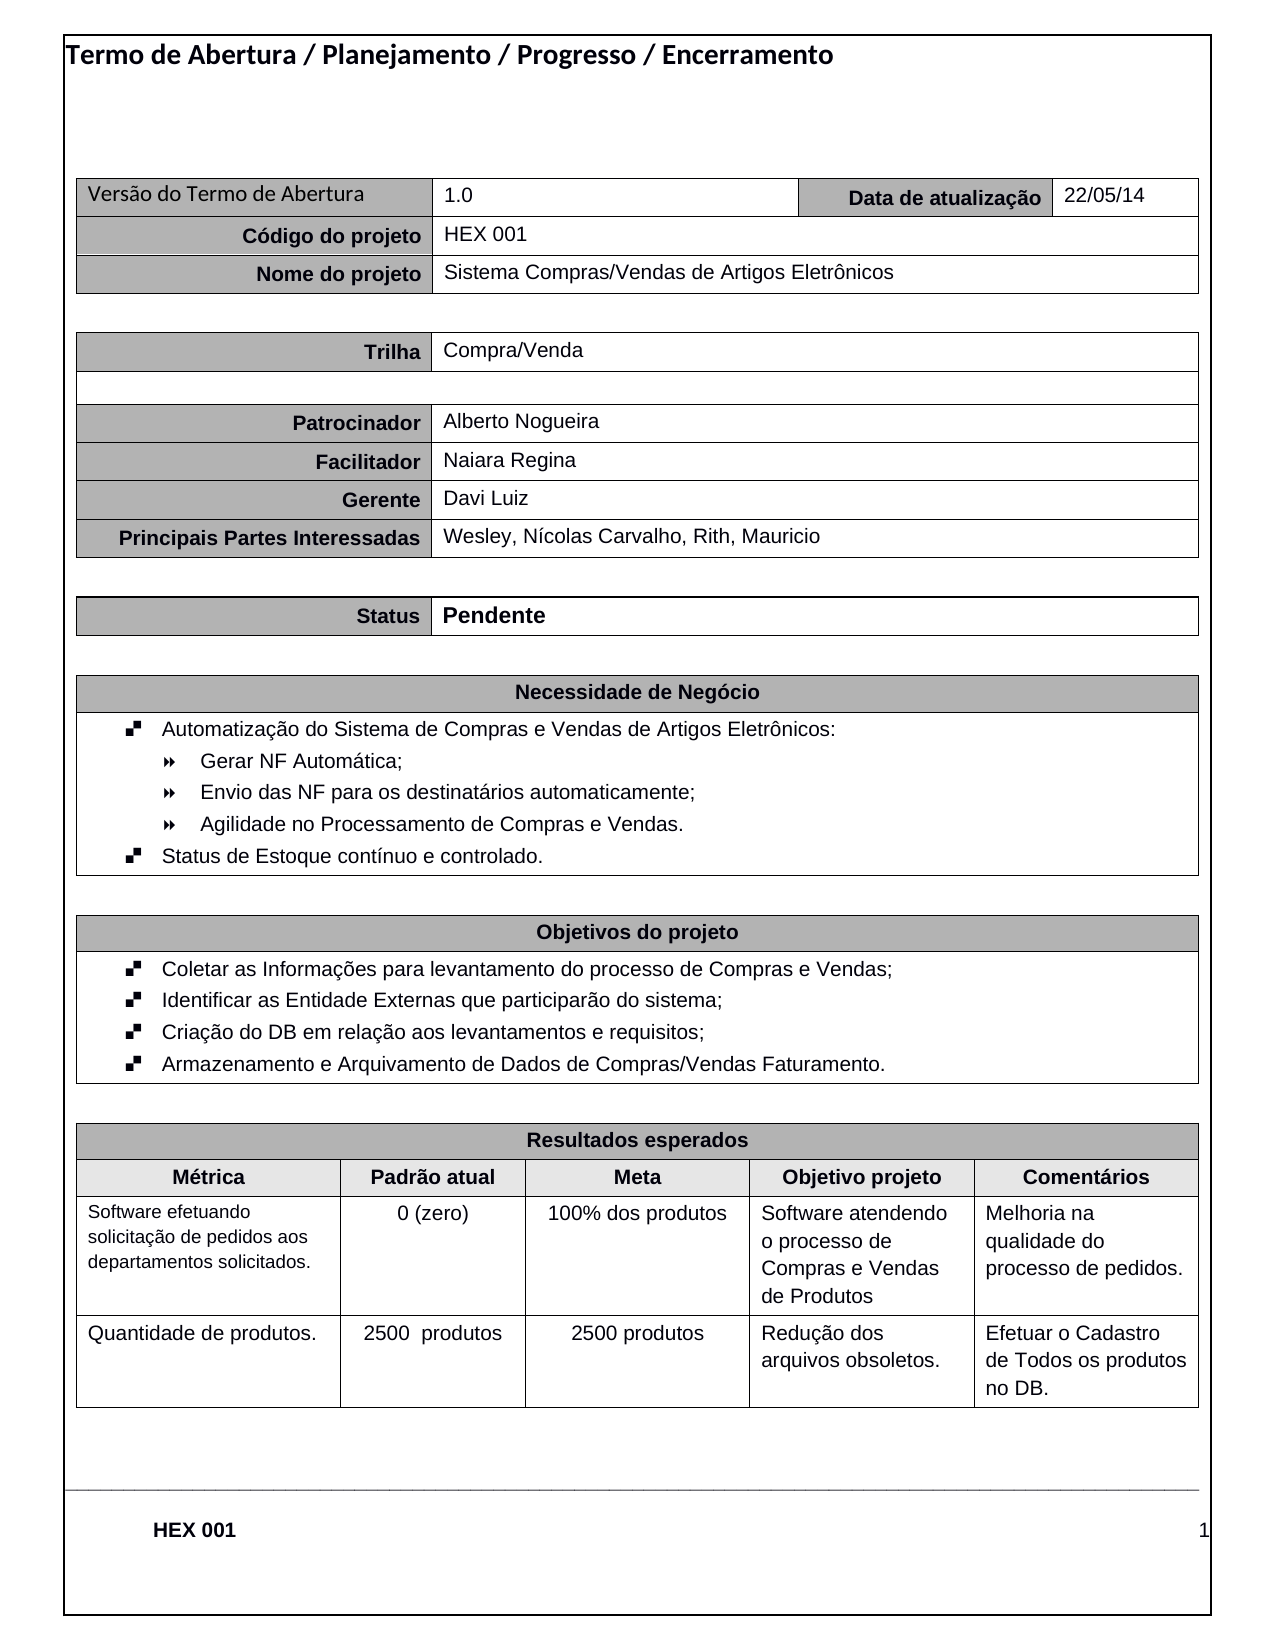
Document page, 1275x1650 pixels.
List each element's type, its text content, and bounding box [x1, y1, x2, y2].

table_cell Software atendendo o processo de Compras e Vendas de Produtos [750, 1197, 974, 1315]
table_cell Comentários [975, 1160, 1198, 1196]
table_cell 2500 produtos [526, 1316, 749, 1407]
table_cell Meta [526, 1160, 749, 1196]
table_cell Código do projeto [77, 217, 432, 254]
table_cell Alberto Nogueira [432, 405, 1198, 442]
table_cell Software efetuando solicitação de pedidos aos departamentos solicitados. [77, 1197, 340, 1315]
table_header Trilha [77, 333, 431, 371]
table_cell Quantidade de produtos. [77, 1316, 340, 1407]
table_header 1.0 [433, 179, 798, 216]
table_cell Coletar as Informações para levantamento do processo de Compras e Vendas; Identificar as Entidade Externas que participarão do sistema; Criação do DB em relação aos levantamentos e requisitos; Armazenamento e Arquivamento de Dados de Compras/Vendas Faturamento. [77, 952, 1198, 1083]
table_cell Patrocinador [77, 405, 431, 442]
table_cell Wesley, Nícolas Carvalho, Rith, Mauricio [432, 520, 1198, 557]
table_header Pendente [432, 598, 1198, 635]
table_cell Redução dos arquivos obsoletos. [750, 1316, 974, 1407]
table_cell Nome do projeto [77, 256, 432, 293]
table_cell Objetivo projeto [750, 1160, 974, 1196]
table_cell Sistema Compras/Vendas de Artigos Eletrônicos [433, 256, 1198, 293]
table_header Necessidade de Negócio [77, 676, 1198, 712]
table_cell Métrica [77, 1160, 340, 1196]
table_cell Automatização do Sistema de Compras e Vendas de Artigos Eletrônicos: Gerar NF Automática; Envio das NF para os destinatários automaticamente; Agilidade no Processamento de Compras e Vendas. Status de Estoque contínuo e controlado. [77, 713, 1198, 875]
table_cell 2500 produtos [341, 1316, 525, 1407]
table_cell Efetuar o Cadastro de Todos os produtos no DB. [975, 1316, 1198, 1407]
table_header Compra/Venda [432, 333, 1198, 371]
table_header 22/05/14 [1053, 179, 1198, 216]
table_cell Facilitador [77, 443, 431, 480]
table_cell 0 (zero) [341, 1197, 525, 1315]
table_cell Davi Luiz [432, 481, 1198, 519]
table_header Status [77, 598, 431, 635]
table_cell 100% dos produtos [526, 1197, 749, 1315]
table_header Data de atualização [799, 179, 1052, 216]
table_cell Padrão atual [341, 1160, 525, 1196]
table_header Resultados esperados [77, 1124, 1198, 1159]
table_cell Gerente [77, 481, 431, 519]
table_header Versão do Termo de Abertura [77, 179, 432, 216]
table_cell [77, 372, 1198, 404]
table_cell HEX 001 [433, 217, 1198, 254]
table_cell Melhoria na qualidade do processo de pedidos. [975, 1197, 1198, 1315]
table_header Objetivos do projeto [77, 916, 1198, 951]
table_cell Naiara Regina [432, 443, 1198, 480]
table_cell Principais Partes Interessadas [77, 520, 431, 557]
